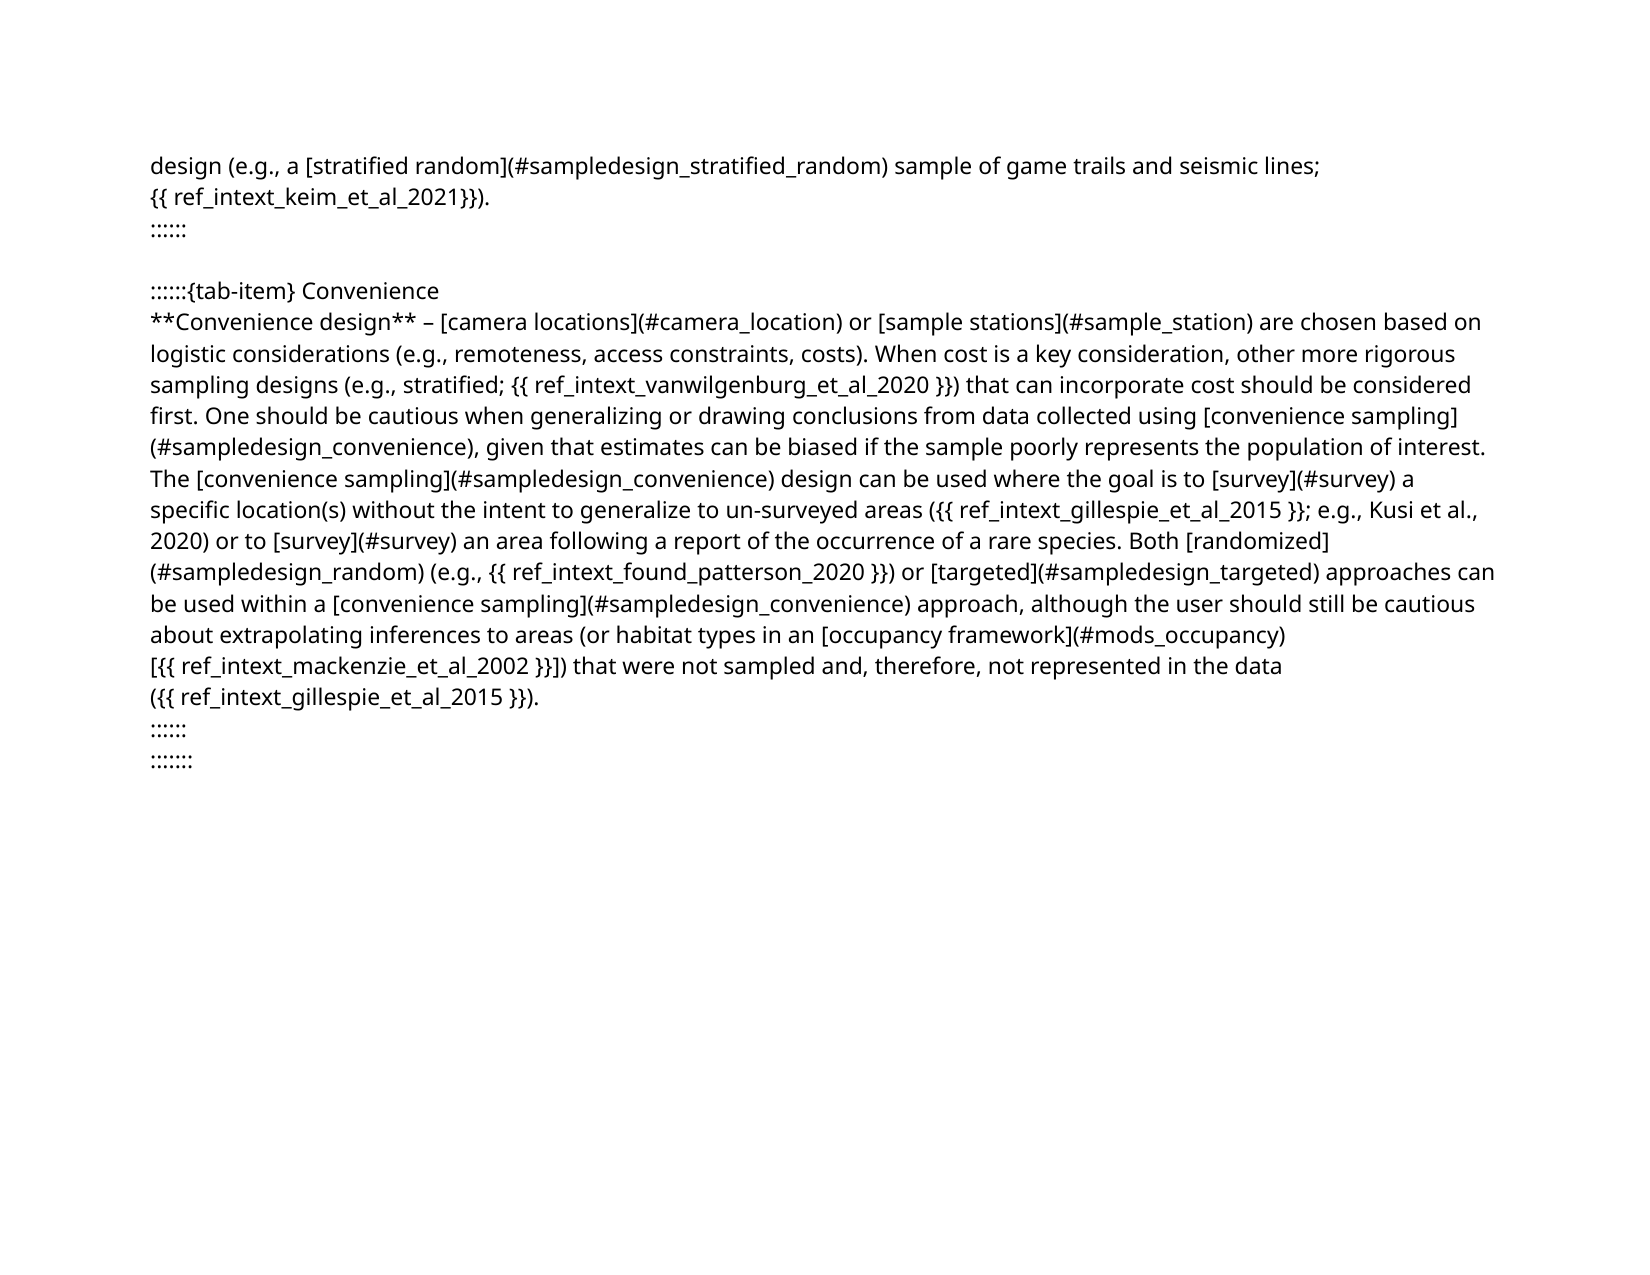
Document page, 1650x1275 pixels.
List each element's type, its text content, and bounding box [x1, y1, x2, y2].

text :::::: [150, 712, 1500, 744]
text ::::::: [150, 744, 1500, 775]
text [150, 150, 1500, 212]
text ::::::{tab-item} Convenience [150, 275, 1500, 306]
text :::::: [150, 212, 1500, 244]
text **Convenience design** – [camera locations](#camera_location) or [sample stations](#sample_station) are chosen based on logistic considerations (e.g., remoteness, access constraints, costs). When cost is a key consideration, other more rigorous sampling designs (e.g., stratified; {{ ref_intext_vanwilgenburg_et_al_2020 }}) that can incorporate cost should be considered first. One should be cautious when generalizing or drawing conclusions from data collected using [convenience sampling](#sampledesign_convenience), given that estimates can be biased if the sample poorly represents the population of interest. The [convenience sampling](#sampledesign_convenience) design can be used where the goal is to [survey](#survey) a specific location(s) without the intent to generalize to un-surveyed areas ({{ ref_intext_gillespie_et_al_2015 }}; e.g., Kusi et al., 2020) or to [survey](#survey) an area following a report of the occurrence of a rare species. Both [randomized](#sampledesign_random) (e.g., {{ ref_intext_found_patterson_2020 }}) or [targeted](#sampledesign_targeted) approaches can be used within a [convenience sampling](#sampledesign_convenience) approach, although the user should still be cautious about extrapolating inferences to areas (or habitat types in an [occupancy framework](#mods_occupancy) [{{ ref_intext_mackenzie_et_al_2002 }}]) that were not sampled and, therefore, not represented in the data ({{ ref_intext_gillespie_et_al_2015 }}). [150, 306, 1500, 712]
